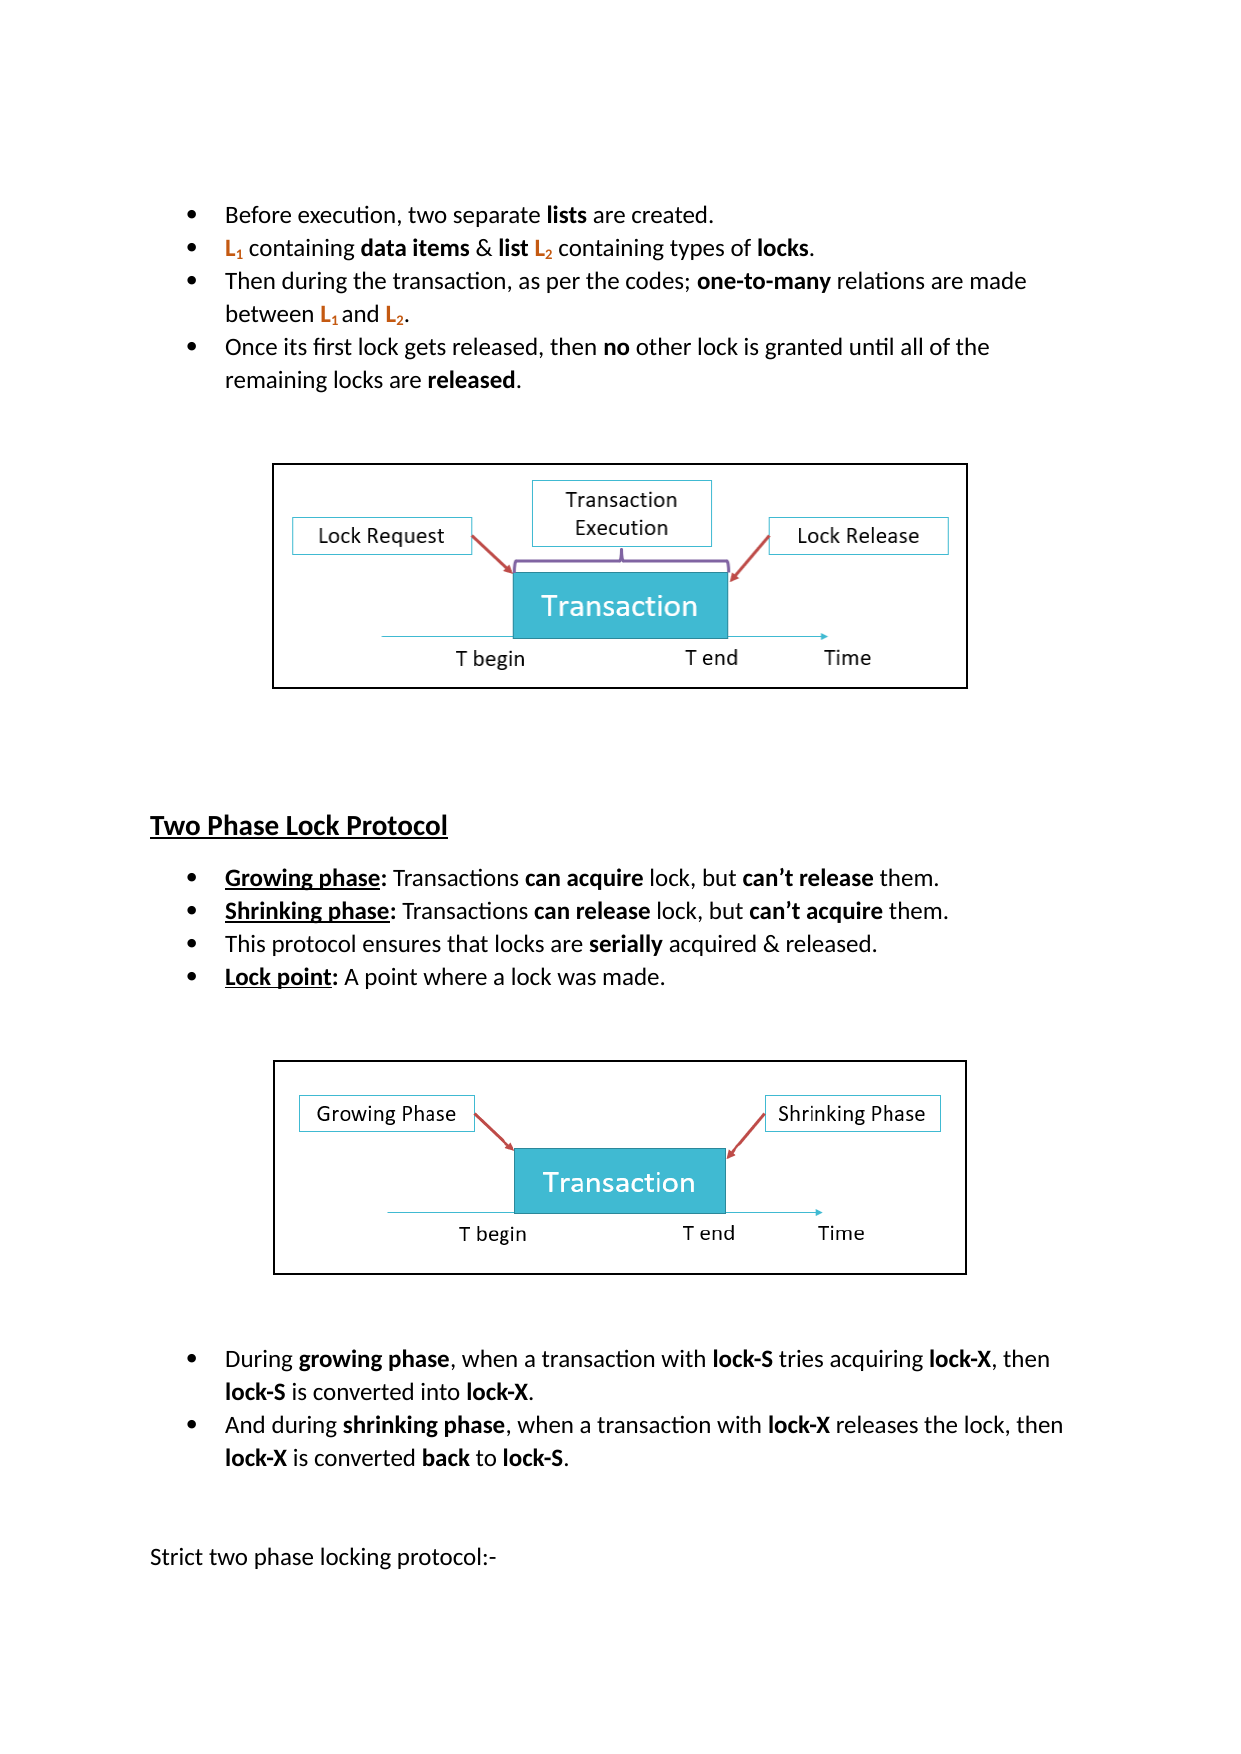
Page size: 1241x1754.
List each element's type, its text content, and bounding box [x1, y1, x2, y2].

list During growing phase, when a transaction with lock-S tries acquiring lock-X, then lock-S is converted into lock-X. [187, 1343, 1090, 1407]
text Two Phase Lock Protocol [150, 807, 1090, 842]
list L1 containing data items & list L2 containing types of locks. [187, 232, 1090, 263]
list Shrinking phase: Transactions can release lock, but can’t acquire them. [187, 895, 1090, 925]
list Lock point: A point where a lock was made. [187, 961, 1090, 991]
text Strict two phase locking protocol:- [150, 1541, 1090, 1572]
list And during shrinking phase, when a transaction with lock-X releases the lock, then lock-X is converted back to lock-S. [187, 1409, 1090, 1473]
list Once its first lock gets released, then no other lock is granted until all of the remaining locks are released. [187, 331, 1090, 395]
list Before execution, two separate lists are created. [187, 199, 1090, 230]
list Growing phase: Transactions can acquire lock, but can’t release them. [187, 862, 1090, 892]
picture [275, 1062, 965, 1273]
list This protocol ensures that locks are serially acquired & released. [187, 928, 1090, 958]
picture [274, 465, 966, 687]
list Then during the transaction, as per the codes; one-to-many relations are made between L1 and L2. [187, 265, 1090, 329]
